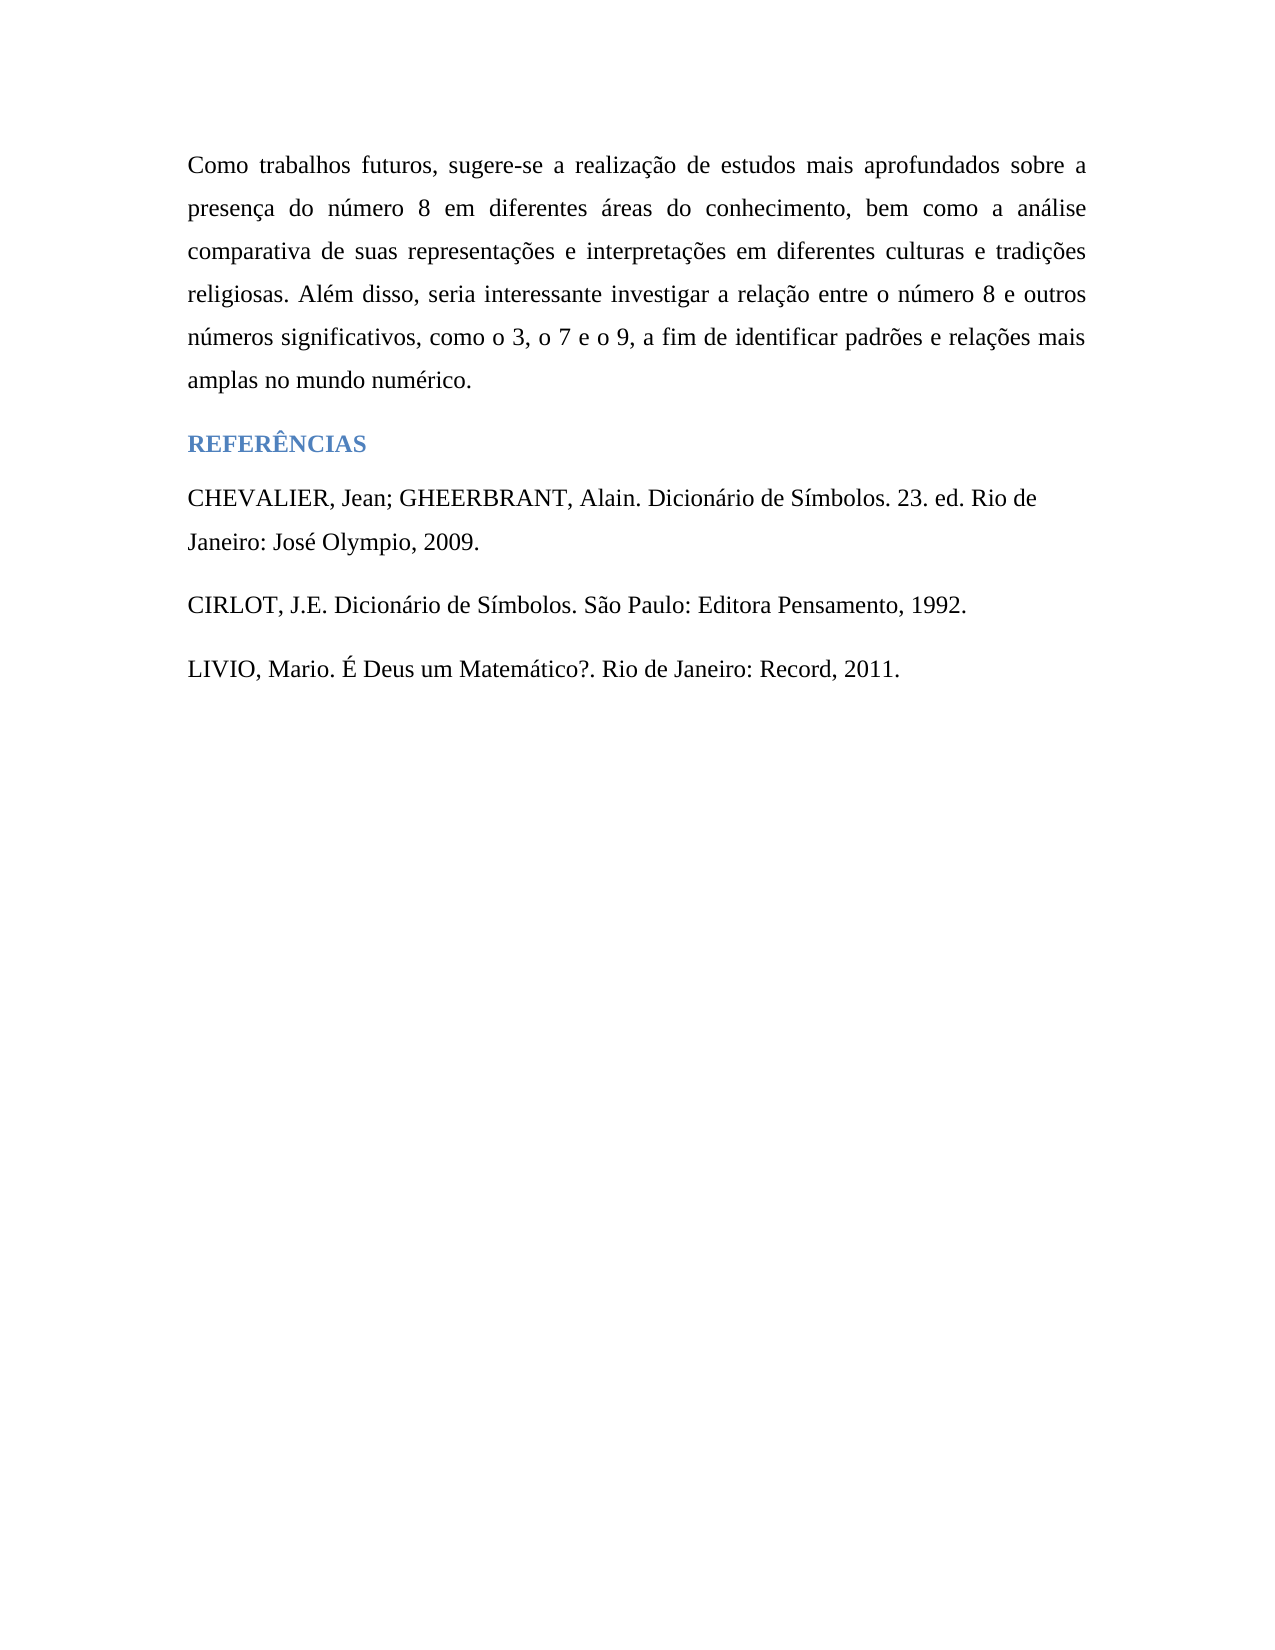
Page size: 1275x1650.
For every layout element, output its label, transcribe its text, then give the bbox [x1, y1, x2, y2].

subtitle REFERÊNCIAS [187, 429, 1087, 458]
text LIVIO, Mario. É Deus um Matemático?. Rio de Janeiro: Record, 2011. [187, 654, 1087, 683]
text Como trabalhos futuros, sugere-se a realização de estudos mais aprofundados sobre a presença do número 8 em diferentes áreas do conhecimento, bem como a análise comparativa de suas representações e interpretações em diferentes culturas e tradições religiosas. Além disso, seria interessante investigar a relação entre o número 8 e outros números significativos, como o 3, o 7 e o 9, a fim de identificar padrões e relações mais amplas no mundo numérico. [187, 150, 1087, 394]
text CHEVALIER, Jean; GHEERBRANT, Alain. Dicionário de Símbolos. 23. ed. Rio de Janeiro: José Olympio, 2009. [187, 483, 1087, 555]
text CIRLOT, J.E. Dicionário de Símbolos. São Paulo: Editora Pensamento, 1992. [187, 591, 1087, 619]
